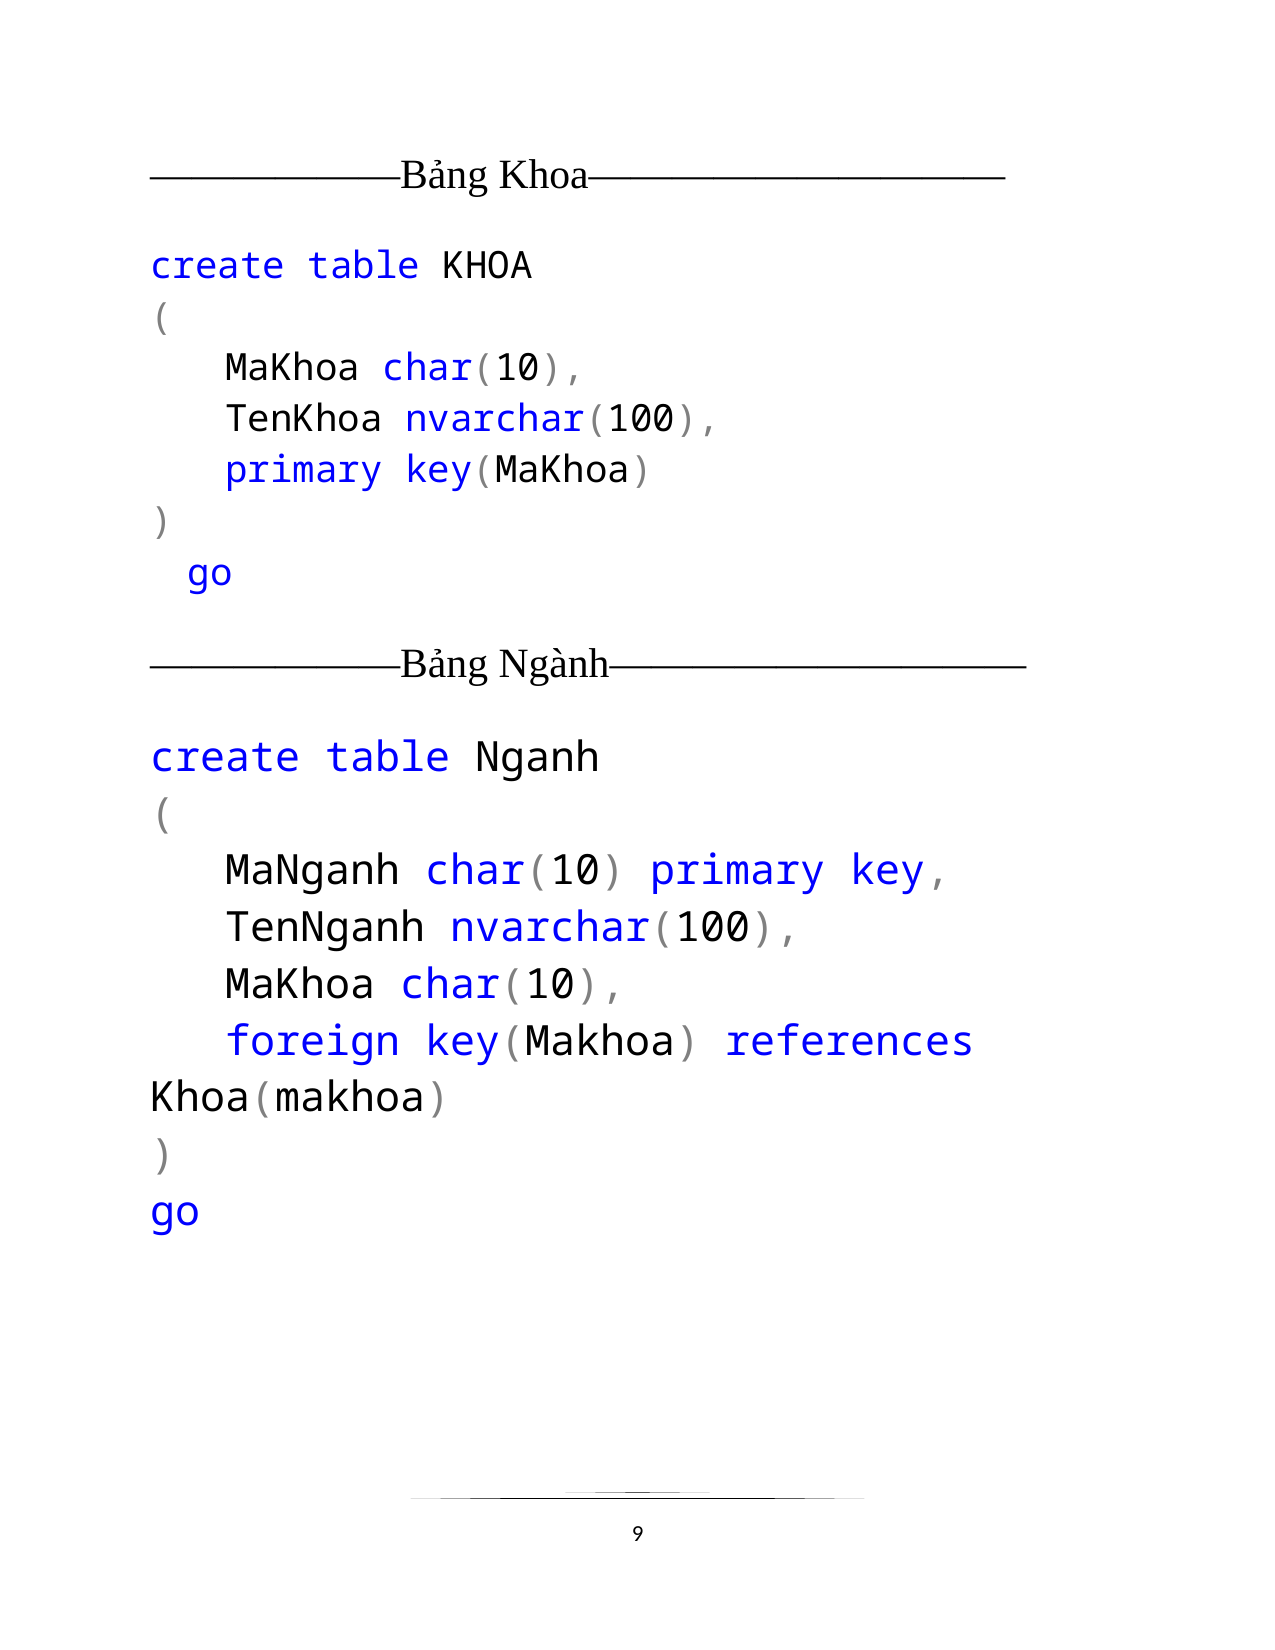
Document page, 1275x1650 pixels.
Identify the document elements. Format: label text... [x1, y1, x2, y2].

text go [187, 545, 1125, 596]
text create table KHOA [150, 238, 1125, 289]
text ( [150, 289, 1125, 341]
text MaNganh char(10) primary key, [150, 840, 1125, 897]
text TenNganh nvarchar(100), [150, 897, 1125, 954]
text ——————Bảng Khoa—————————— [150, 150, 1125, 198]
text TenKhoa nvarchar(100), [150, 392, 1125, 443]
text foreign key(Makhoa) references Khoa(makhoa) [150, 1010, 1125, 1124]
text primary key(MaKhoa) [150, 443, 1125, 494]
text ——————Bảng Ngành—————————— [150, 638, 1125, 686]
text MaKhoa char(10), [150, 341, 1125, 392]
text ) [150, 494, 1125, 545]
text MaKhoa char(10), [150, 954, 1125, 1010]
text ( [150, 783, 1125, 840]
text go [150, 1181, 1125, 1237]
text create table Nganh [150, 727, 1125, 783]
text ) [150, 1124, 1125, 1181]
